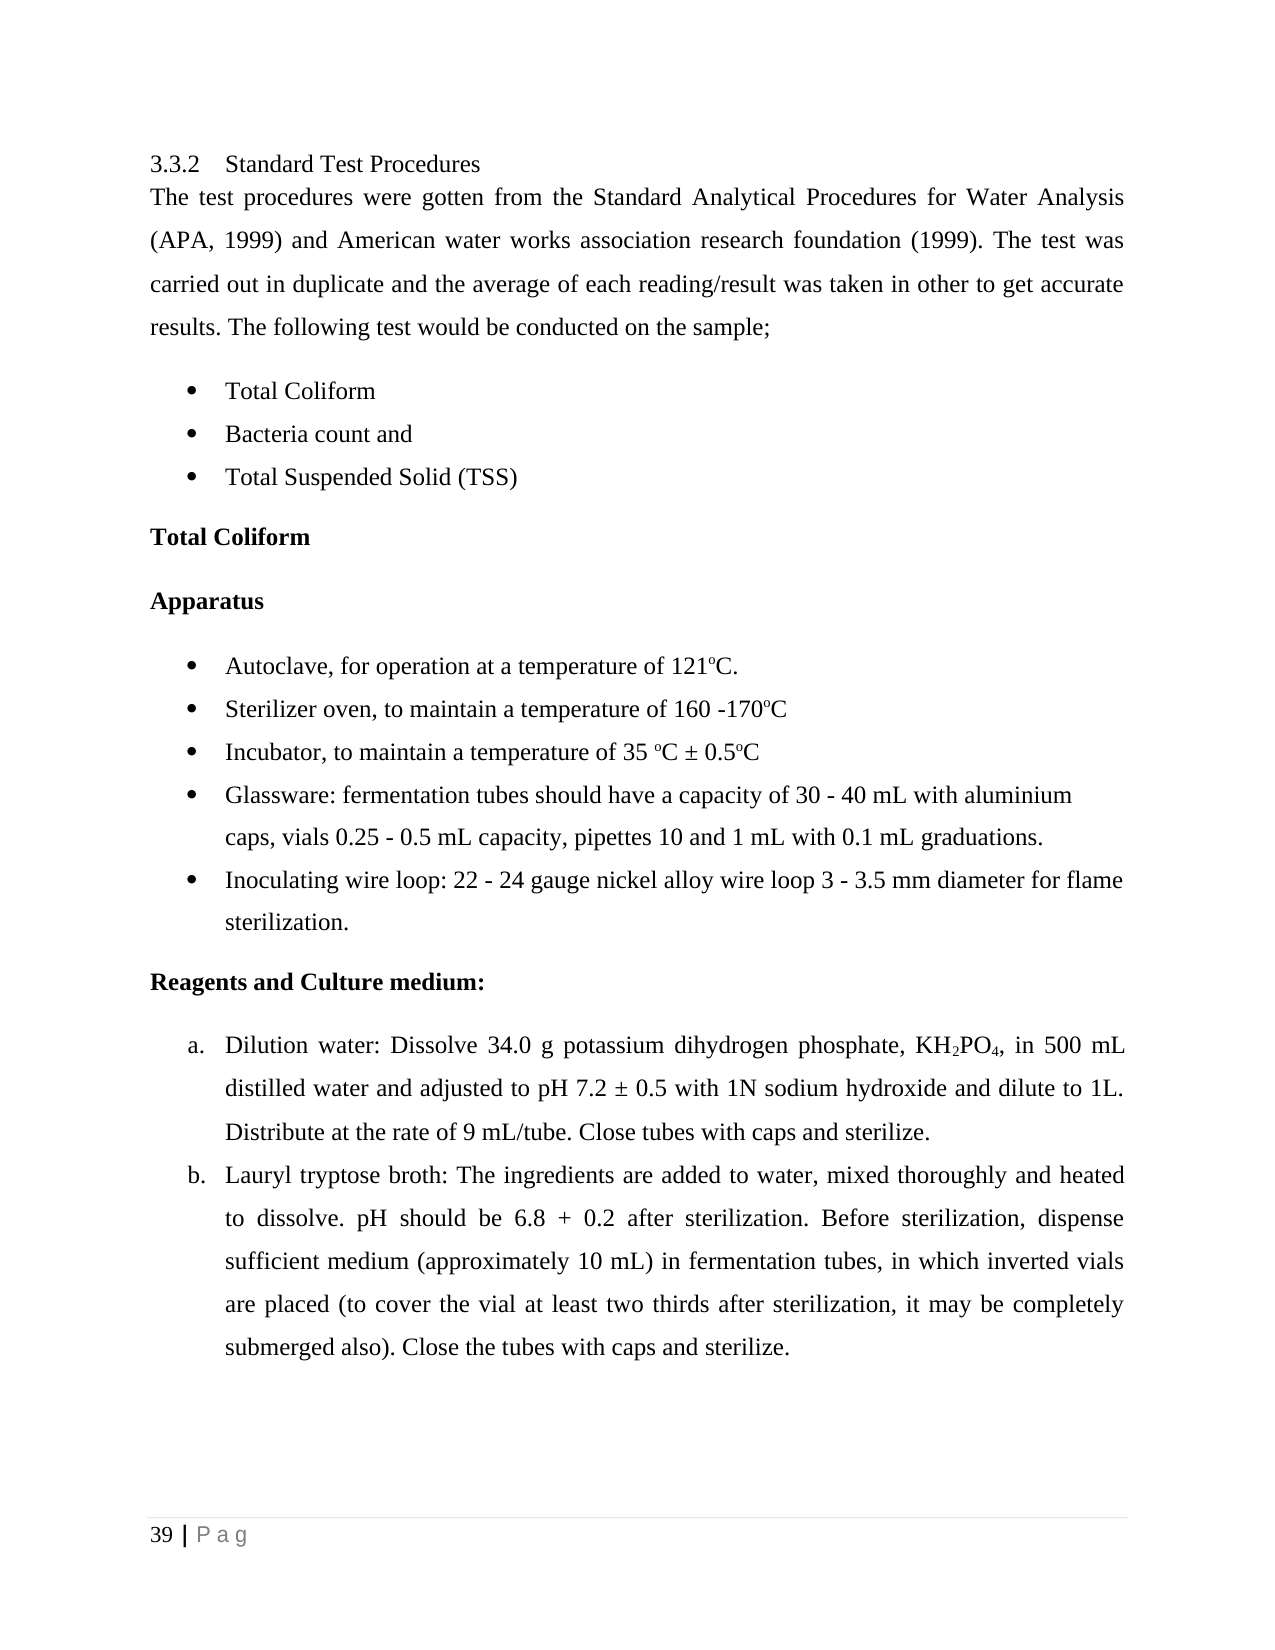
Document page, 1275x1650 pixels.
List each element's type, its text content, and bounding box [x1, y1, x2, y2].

text The test procedures were gotten from the Standard Analytical Procedures for Water Analysis (APA, 1999) and American water works association research foundation (1999). The test was carried out in duplicate and the average of each reading/result was taken in other to get accurate results. The following test would be conducted on the sample; [150, 182, 1125, 341]
list Lauryl tryptose broth: The ingredients are added to water, mixed thoroughly and heated to dissolve. pH should be 6.8 + 0.2 after sterilization. Before sterilization, dispense sufficient medium (approximately 10 mL) in fermentation tubes, in which inverted vials are placed (to cover the vial at least two thirds after sterilization, it may be completely submerged also). Close the tubes with caps and sterilize. [187, 1160, 1125, 1361]
list Bacteria count and [187, 419, 1150, 447]
list Sterilizer oven, to maintain a temperature of 160 -170oC [187, 694, 1150, 723]
subtitle Reagents and Culture medium: [150, 967, 1150, 996]
list Incubator, to maintain a temperature of 35 oC ± 0.5oC [187, 737, 1150, 766]
list Total Coliform [187, 376, 1150, 405]
list Dilution water: Dissolve 34.0 g potassium dihydrogen phosphate, KH2PO4, in 500 mL distilled water and adjusted to pH 7.2 ± 0.5 with 1N sodium hydroxide and dilute to 1L. Distribute at the rate of 9 mL/tube. Close tubes with caps and sterilize. [187, 1030, 1126, 1145]
list Glassware: fermentation tubes should have a capacity of 30 - 40 mL with aluminium caps, vials 0.25 - 0.5 mL capacity, pipettes 10 and 1 mL with 0.1 mL graduations. [187, 781, 1125, 851]
subtitle Total Coliform Apparatus [150, 522, 312, 615]
list Inoculating wire loop: 22 - 24 gauge nickel alloy wire loop 3 - 3.5 mm diameter for flame sterilization. [187, 865, 1125, 936]
list Total Suspended Solid (TSS) [187, 462, 1150, 491]
list Autoclave, for operation at a temperature of 121oC. [187, 650, 1150, 680]
list Standard Test Procedures [150, 149, 1150, 178]
